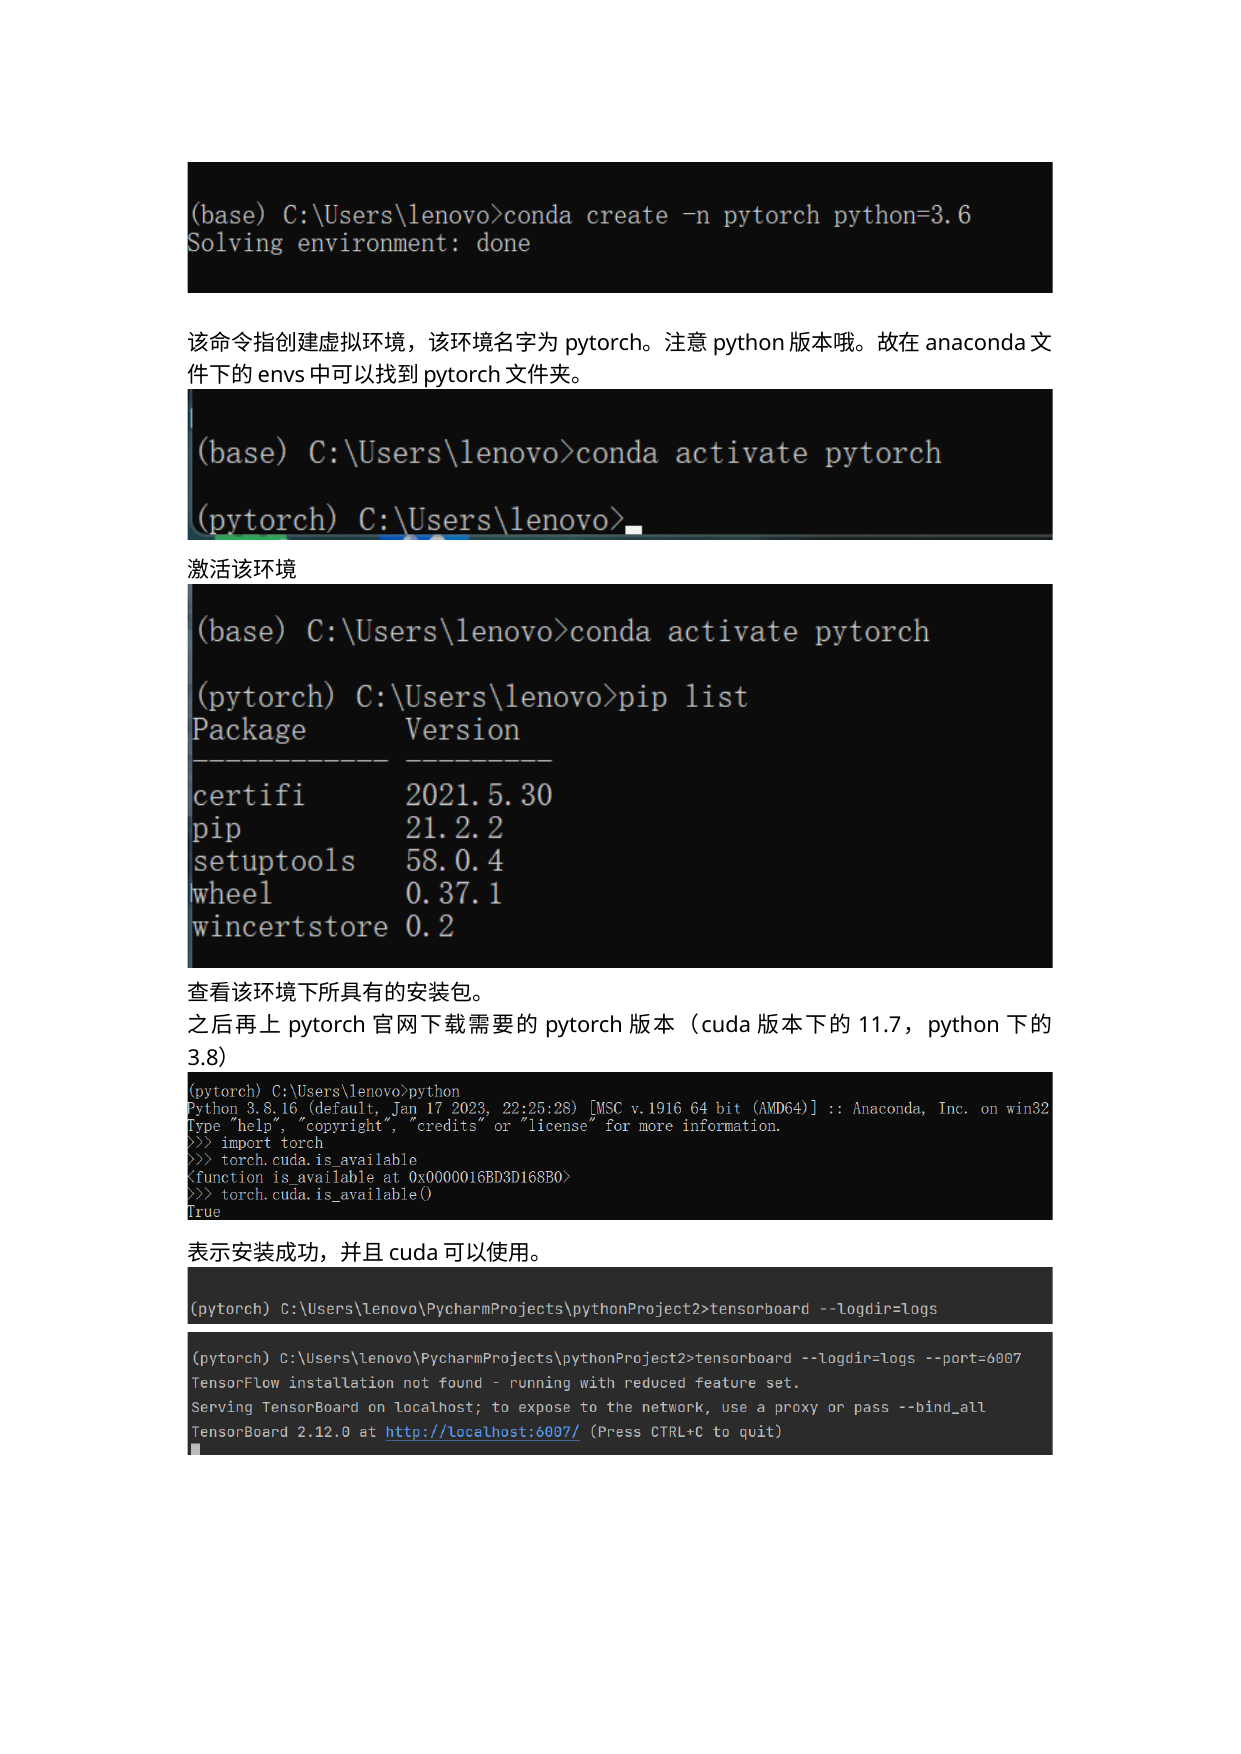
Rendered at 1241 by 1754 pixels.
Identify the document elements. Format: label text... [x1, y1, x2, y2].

text 表示安装成功，并且cuda可以使用。 [187, 1234, 1053, 1267]
picture [187, 389, 1053, 540]
picture [187, 1072, 1053, 1220]
text 该命令指创建虚拟环境，该环境名字为pytorch。注意python版本哦。故在anaconda文件下的envs中可以找到pytorch文件夹。 [187, 324, 1053, 389]
text 之后再上pytorch官网下载需要的pytorch版本（cuda版本下的11.7，python下的3.8） [187, 1007, 1053, 1072]
text 激活该环境 [187, 552, 1053, 584]
picture [187, 162, 1053, 293]
picture [187, 584, 1053, 968]
text 查看该环境下所具有的安装包。 [187, 974, 1053, 1007]
picture [187, 1267, 1053, 1324]
picture [187, 1332, 1053, 1455]
